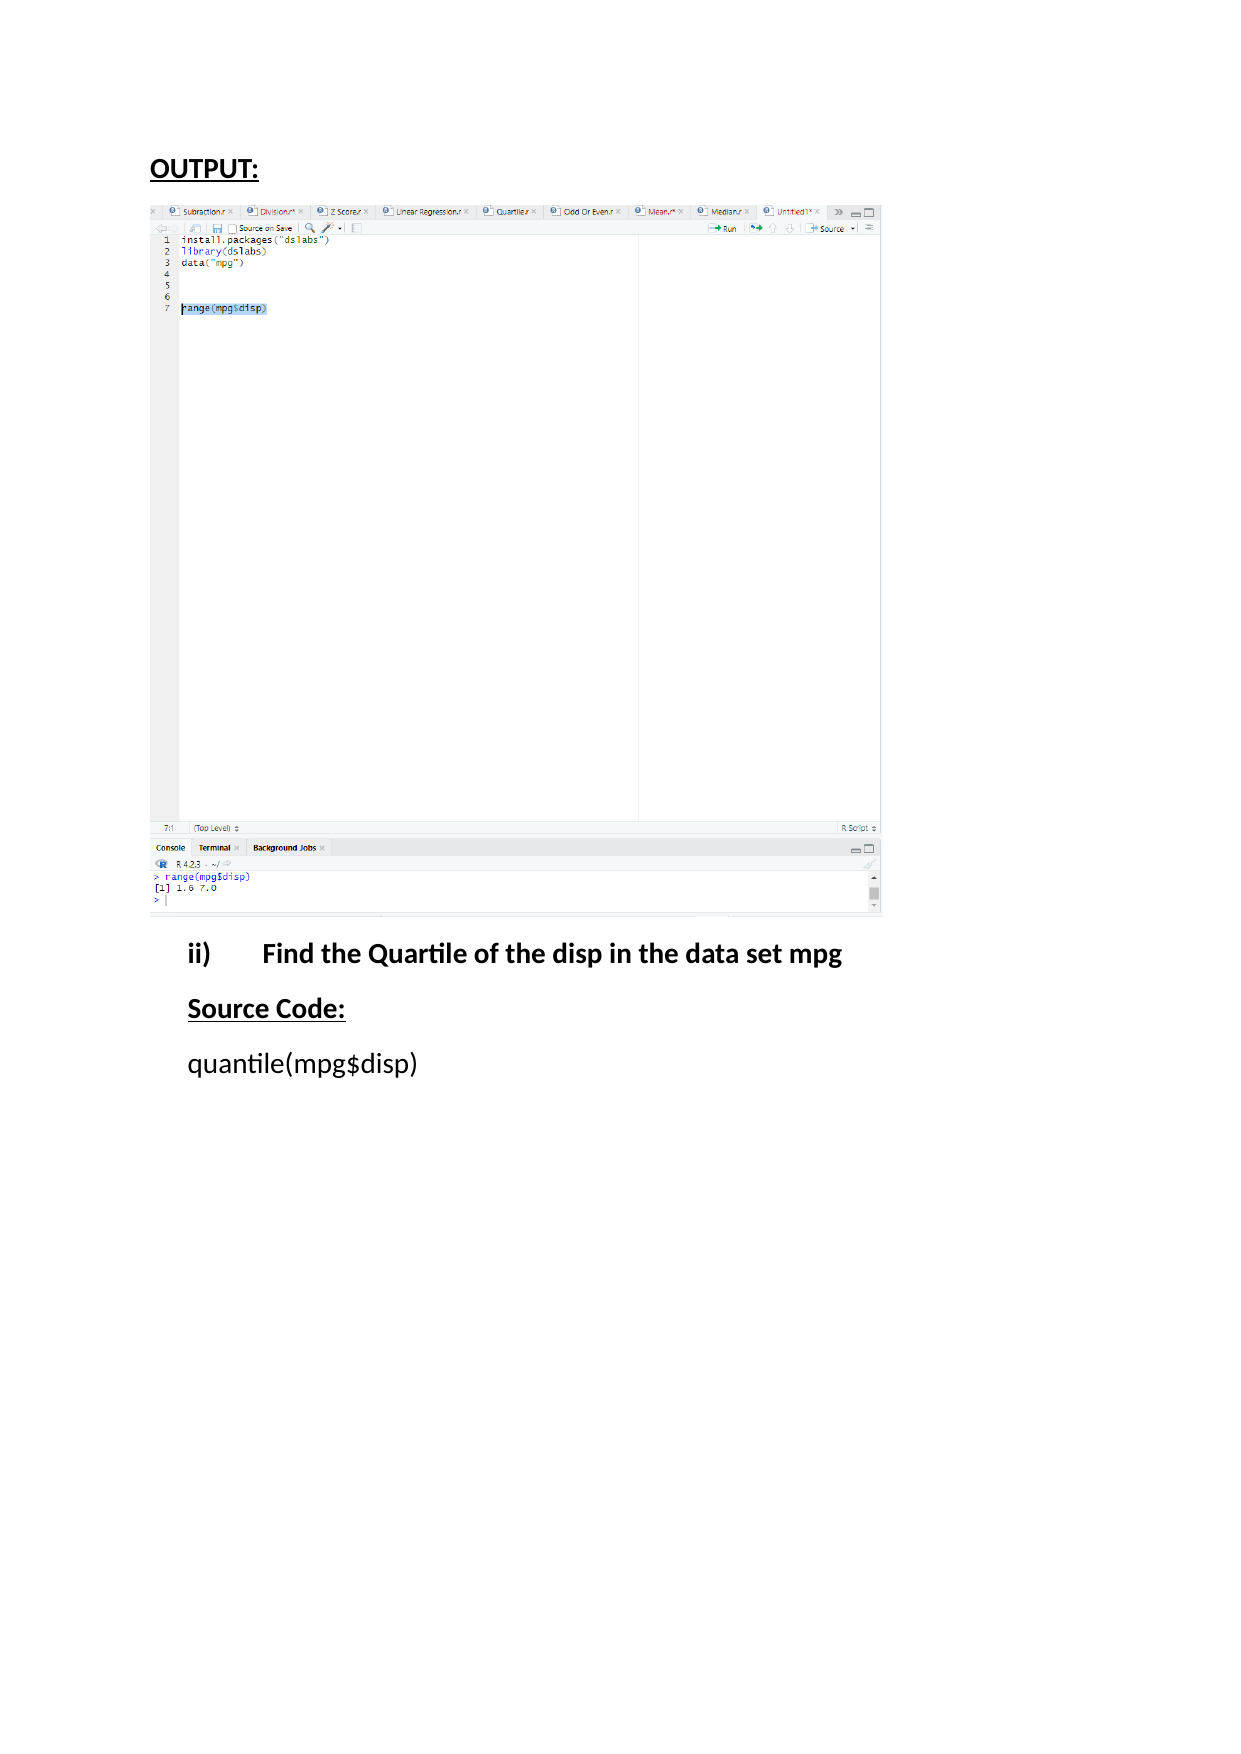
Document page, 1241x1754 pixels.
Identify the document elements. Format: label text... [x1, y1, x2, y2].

text Source Code: [187, 990, 1090, 1026]
text OUTPUT: [150, 150, 1090, 186]
text quantile(mpg$disp) [187, 1045, 1090, 1081]
list Find the Quartile of the disp in the data set mpg [187, 935, 1090, 971]
picture [150, 205, 883, 917]
